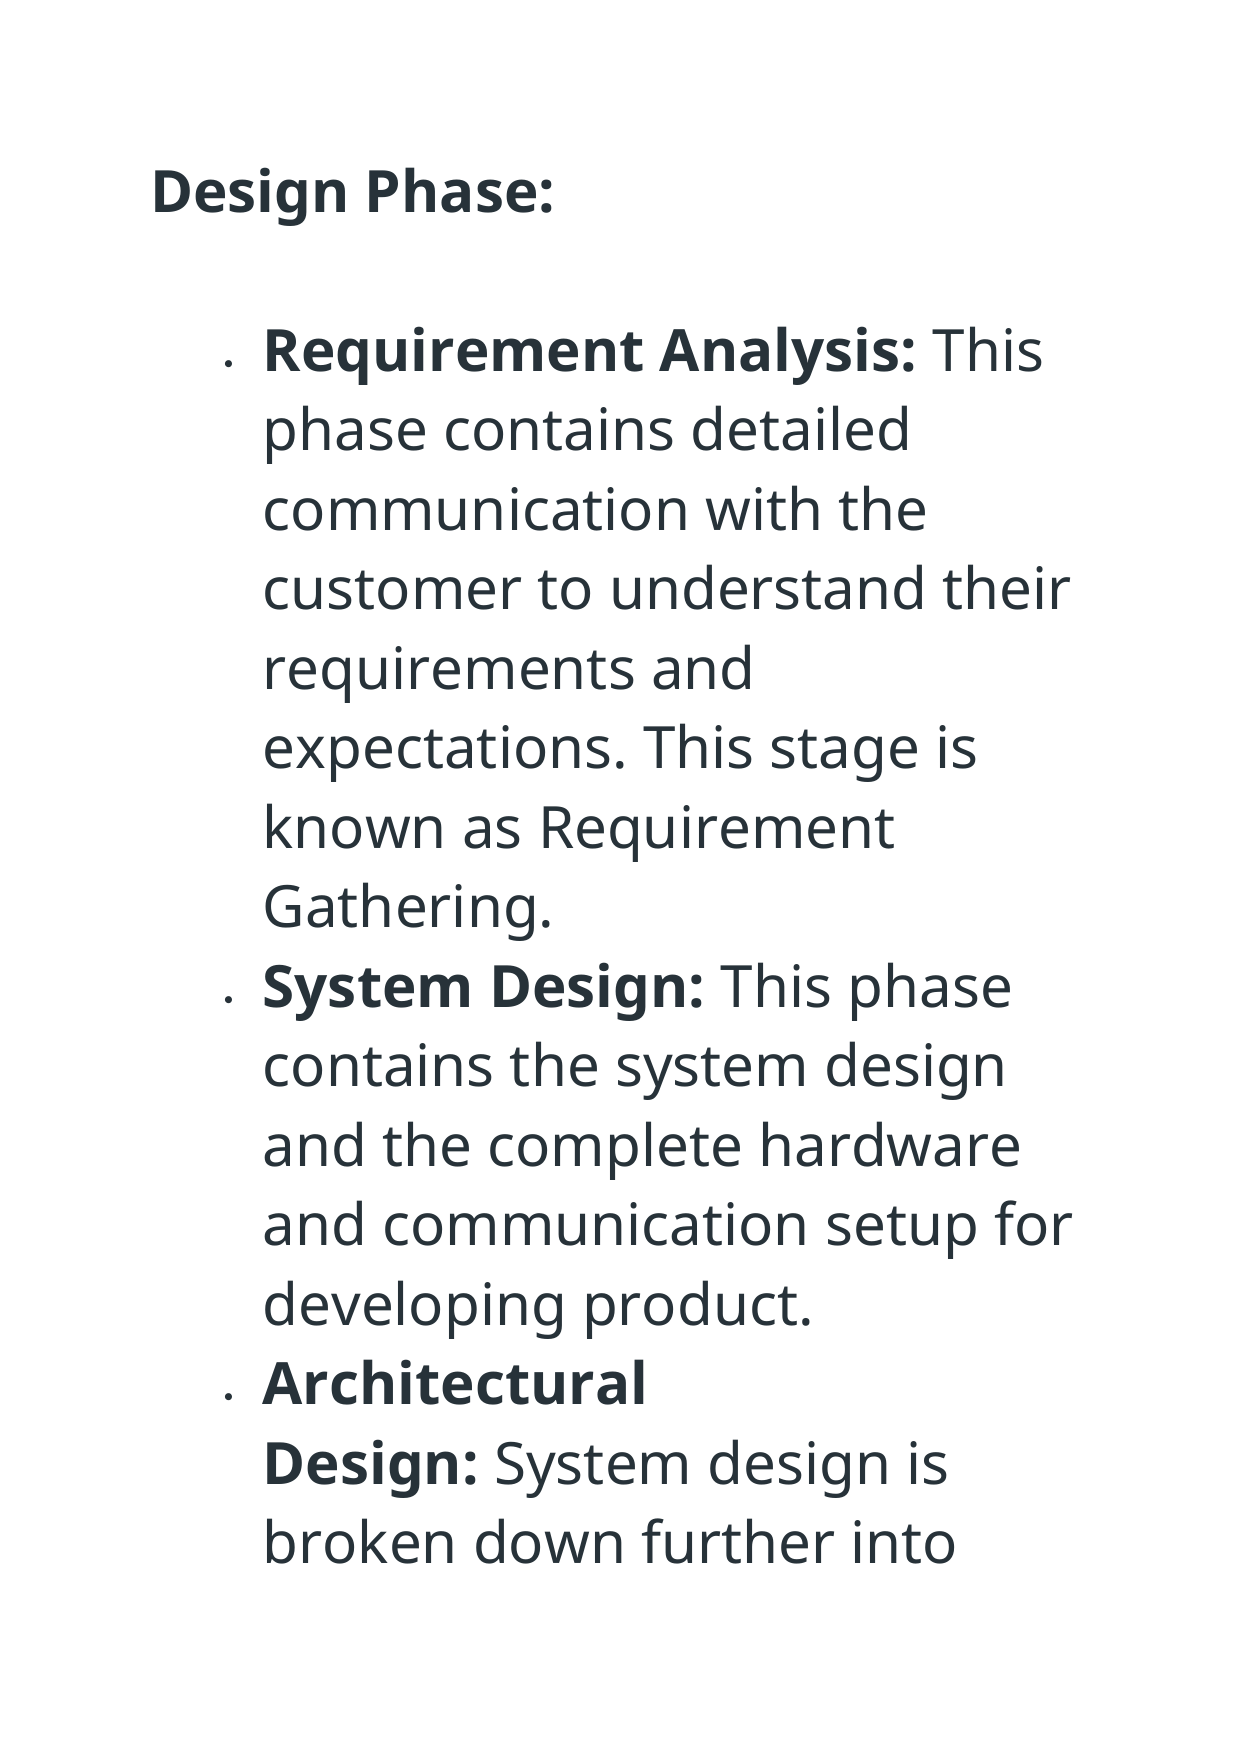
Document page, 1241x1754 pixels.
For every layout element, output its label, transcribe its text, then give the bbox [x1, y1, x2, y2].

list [225, 1342, 1090, 1581]
list Requirement Analysis: This phase contains detailed communication with the customer to understand their requirements and expectations. This stage is known as Requirement Gathering. [225, 309, 1090, 945]
text Design Phase: [150, 150, 1090, 309]
list System Design: This phase contains the system design and the complete hardware and communication setup for developing product. [225, 945, 1090, 1342]
